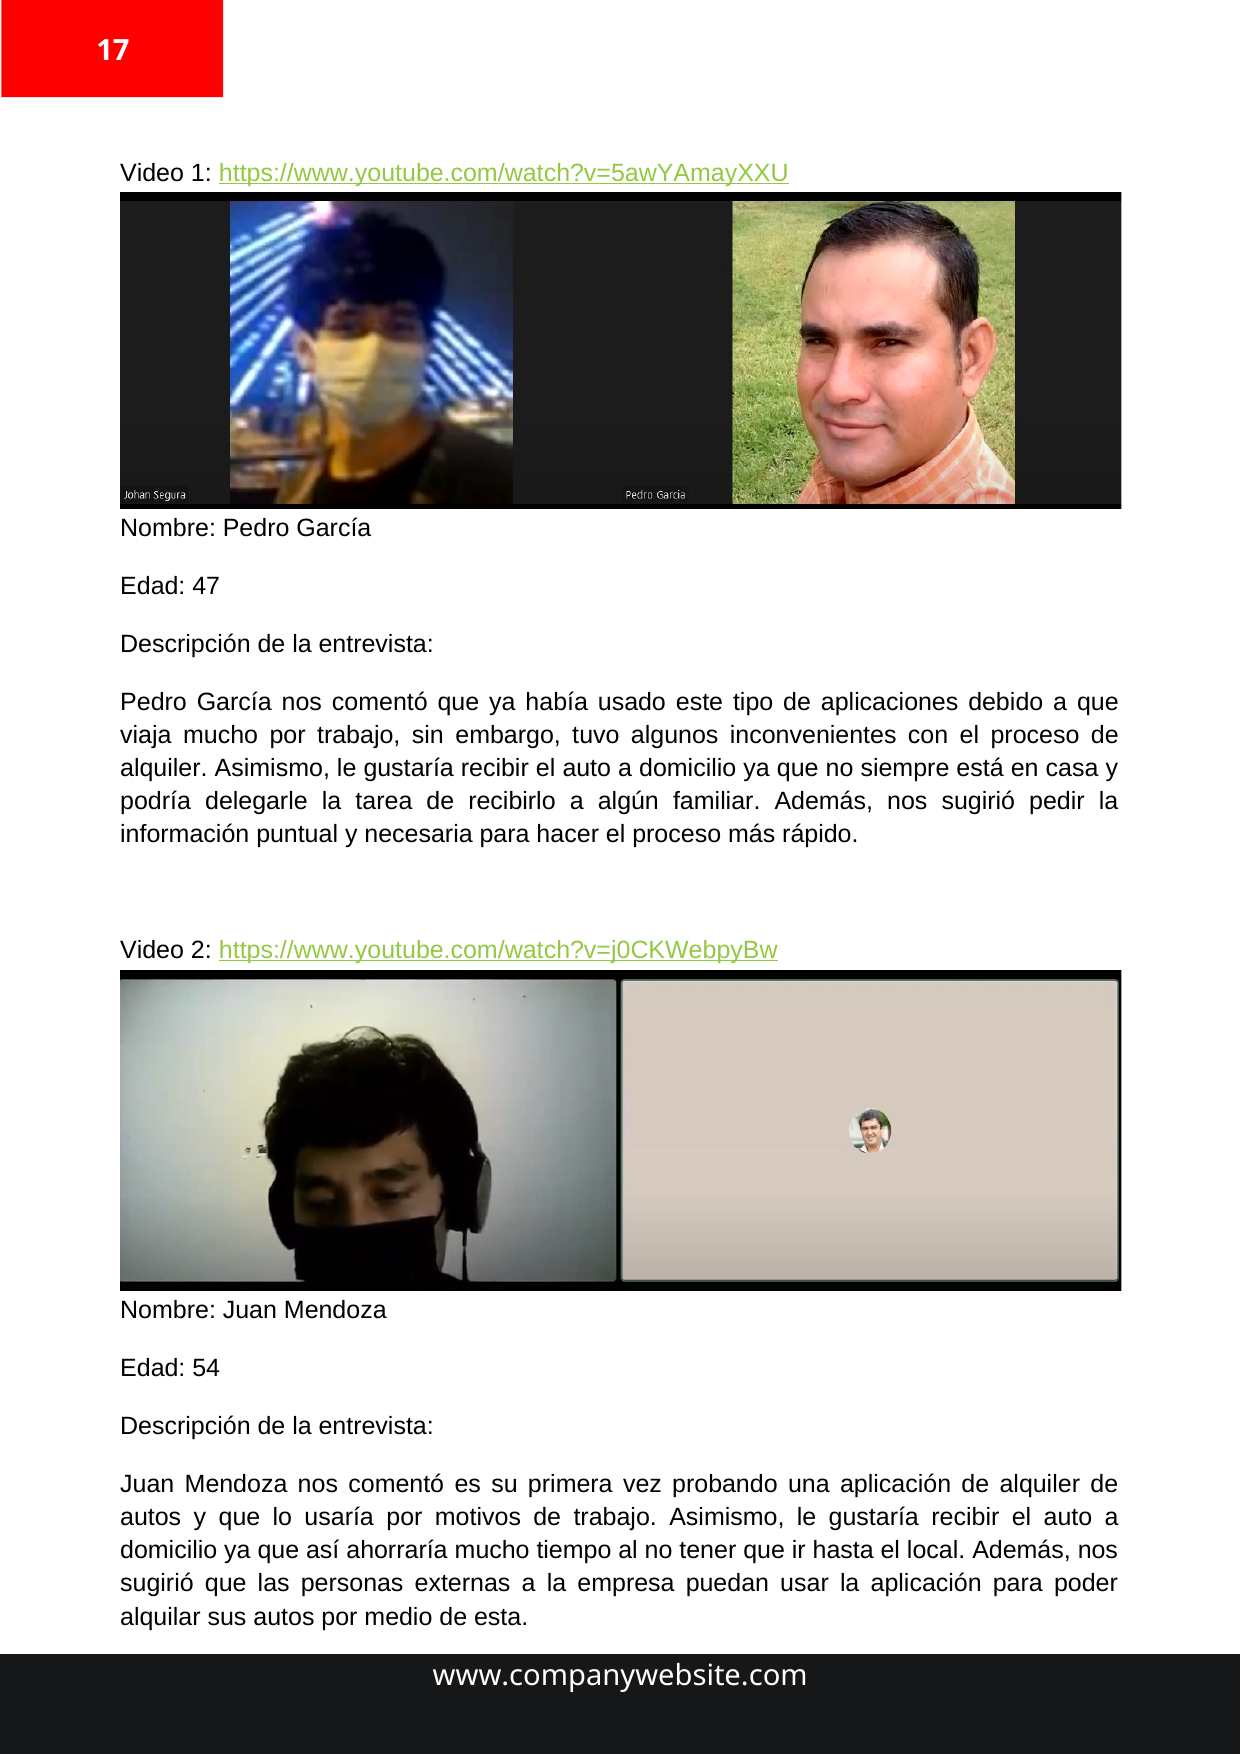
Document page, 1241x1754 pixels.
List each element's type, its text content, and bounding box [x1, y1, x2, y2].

text Video 2: https://www.youtube.com/watch?v=j0CKWebpyBwNombre: Juan Mendoza [120, 1291, 1120, 1324]
text Edad: 54 [120, 1353, 1120, 1382]
text Video 1: https://www.youtube.com/watch?v=5awYAmayXXUNombre: Pedro García [120, 509, 1120, 542]
text Edad: 47 [120, 571, 1120, 600]
picture [120, 970, 1122, 1291]
text Descripción de la entrevista: [120, 629, 1120, 658]
text Pedro García nos comentó que ya había usado este tipo de aplicaciones debido a que viaja mucho por trabajo, sin embargo, tuvo algunos inconvenientes con el proceso de alquiler. Asimismo, le gustaría recibir el auto a domicilio ya que no siempre está en casa y podría delegarle la tarea de recibirlo a algún familiar. Además, nos sugirió pedir la información puntual y necesaria para hacer el proceso más rápido. [120, 687, 1120, 848]
text Juan Mendoza nos comentó es su primera vez probando una aplicación de alquiler de autos y que lo usaría por motivos de trabajo. Asimismo, le gustaría recibir el auto a domicilio ya que así ahorraría mucho tiempo al no tener que ir hasta el local. Además, nos sugirió que las personas externas a la empresa puedan usar la aplicación para poder alquilar sus autos por medio de esta. [120, 1469, 1120, 1630]
text Descripción de la entrevista: [120, 1411, 1120, 1440]
text Video 2: https://www.youtube.com/watch?v=j0CKWebpyBwNombre: Juan Mendoza [120, 935, 1120, 970]
picture [120, 192, 1122, 509]
text Video 1: https://www.youtube.com/watch?v=5awYAmayXXUNombre: Pedro García [120, 158, 1120, 192]
